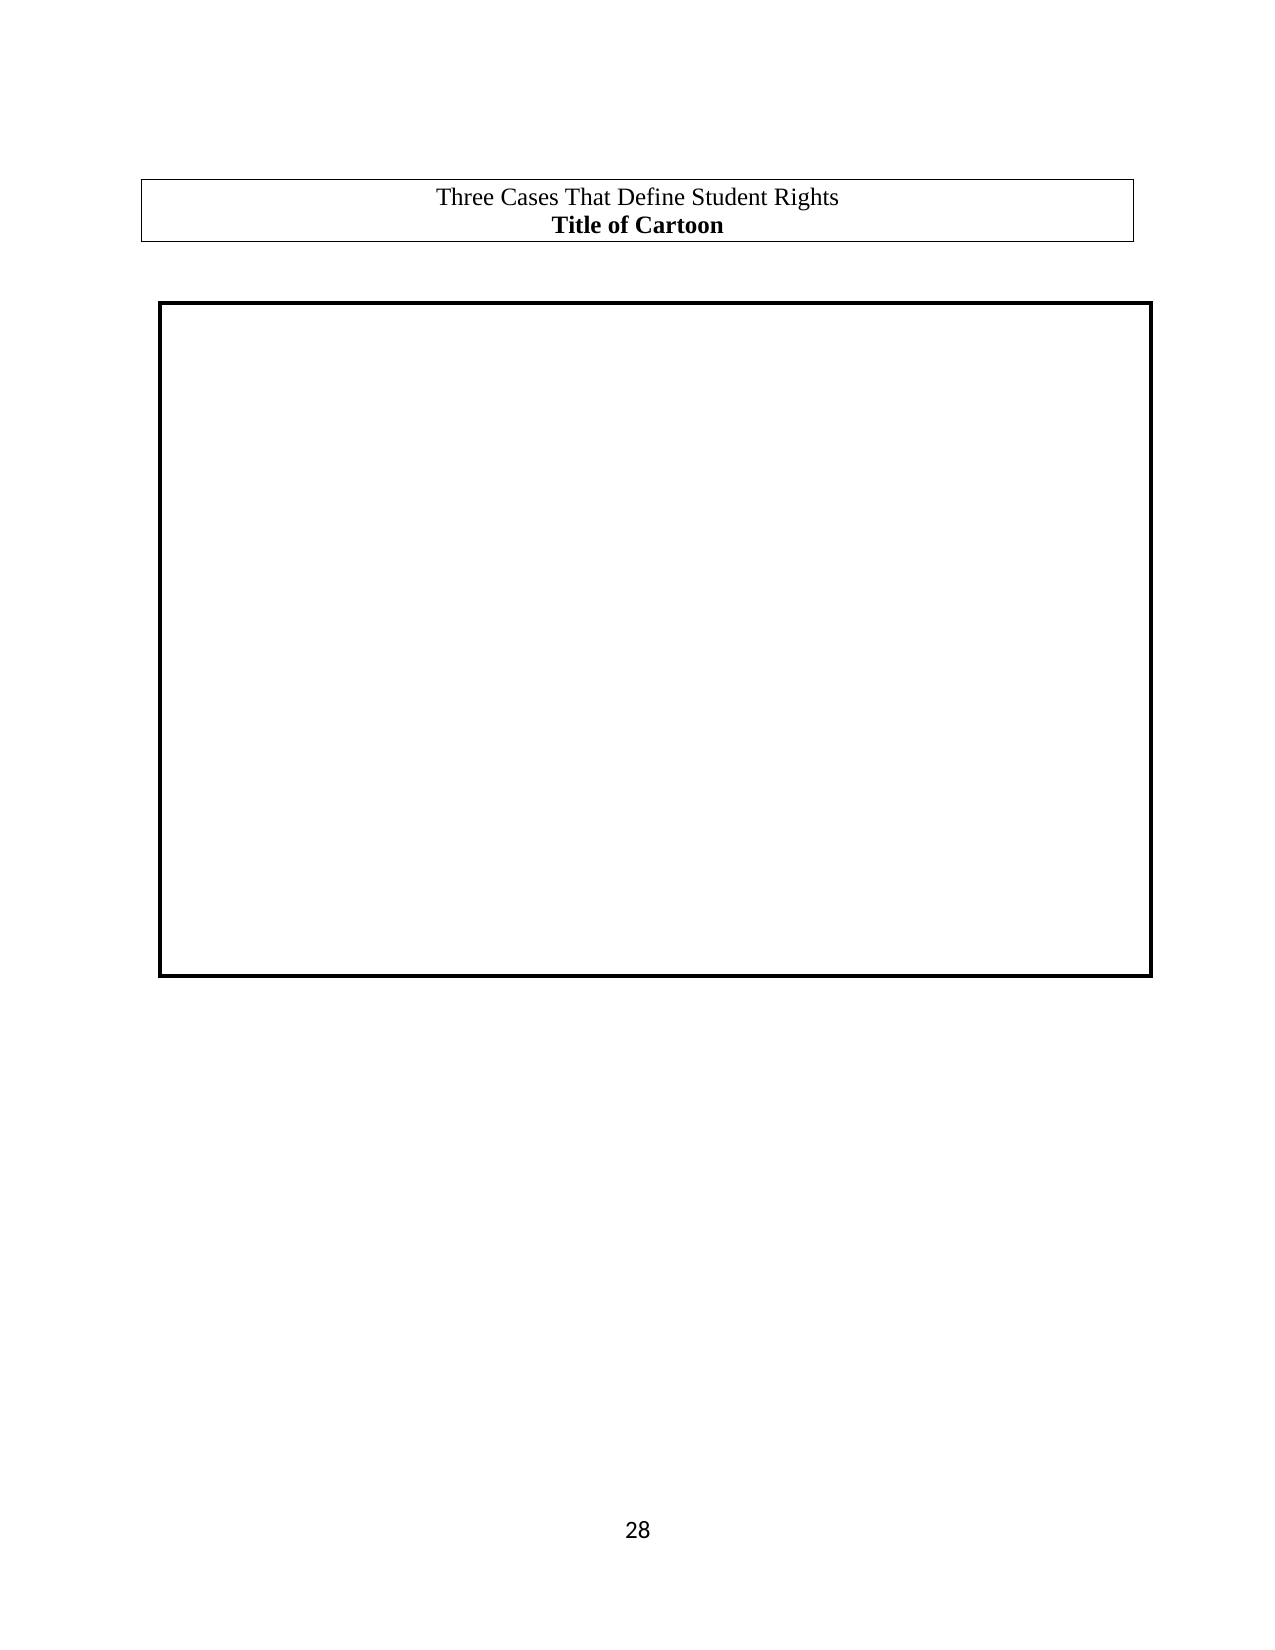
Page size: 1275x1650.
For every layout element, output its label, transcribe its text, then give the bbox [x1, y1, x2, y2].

text Three Cases That Define Student Rights [142, 180, 1133, 207]
text Title of Cartoon [142, 207, 1133, 241]
